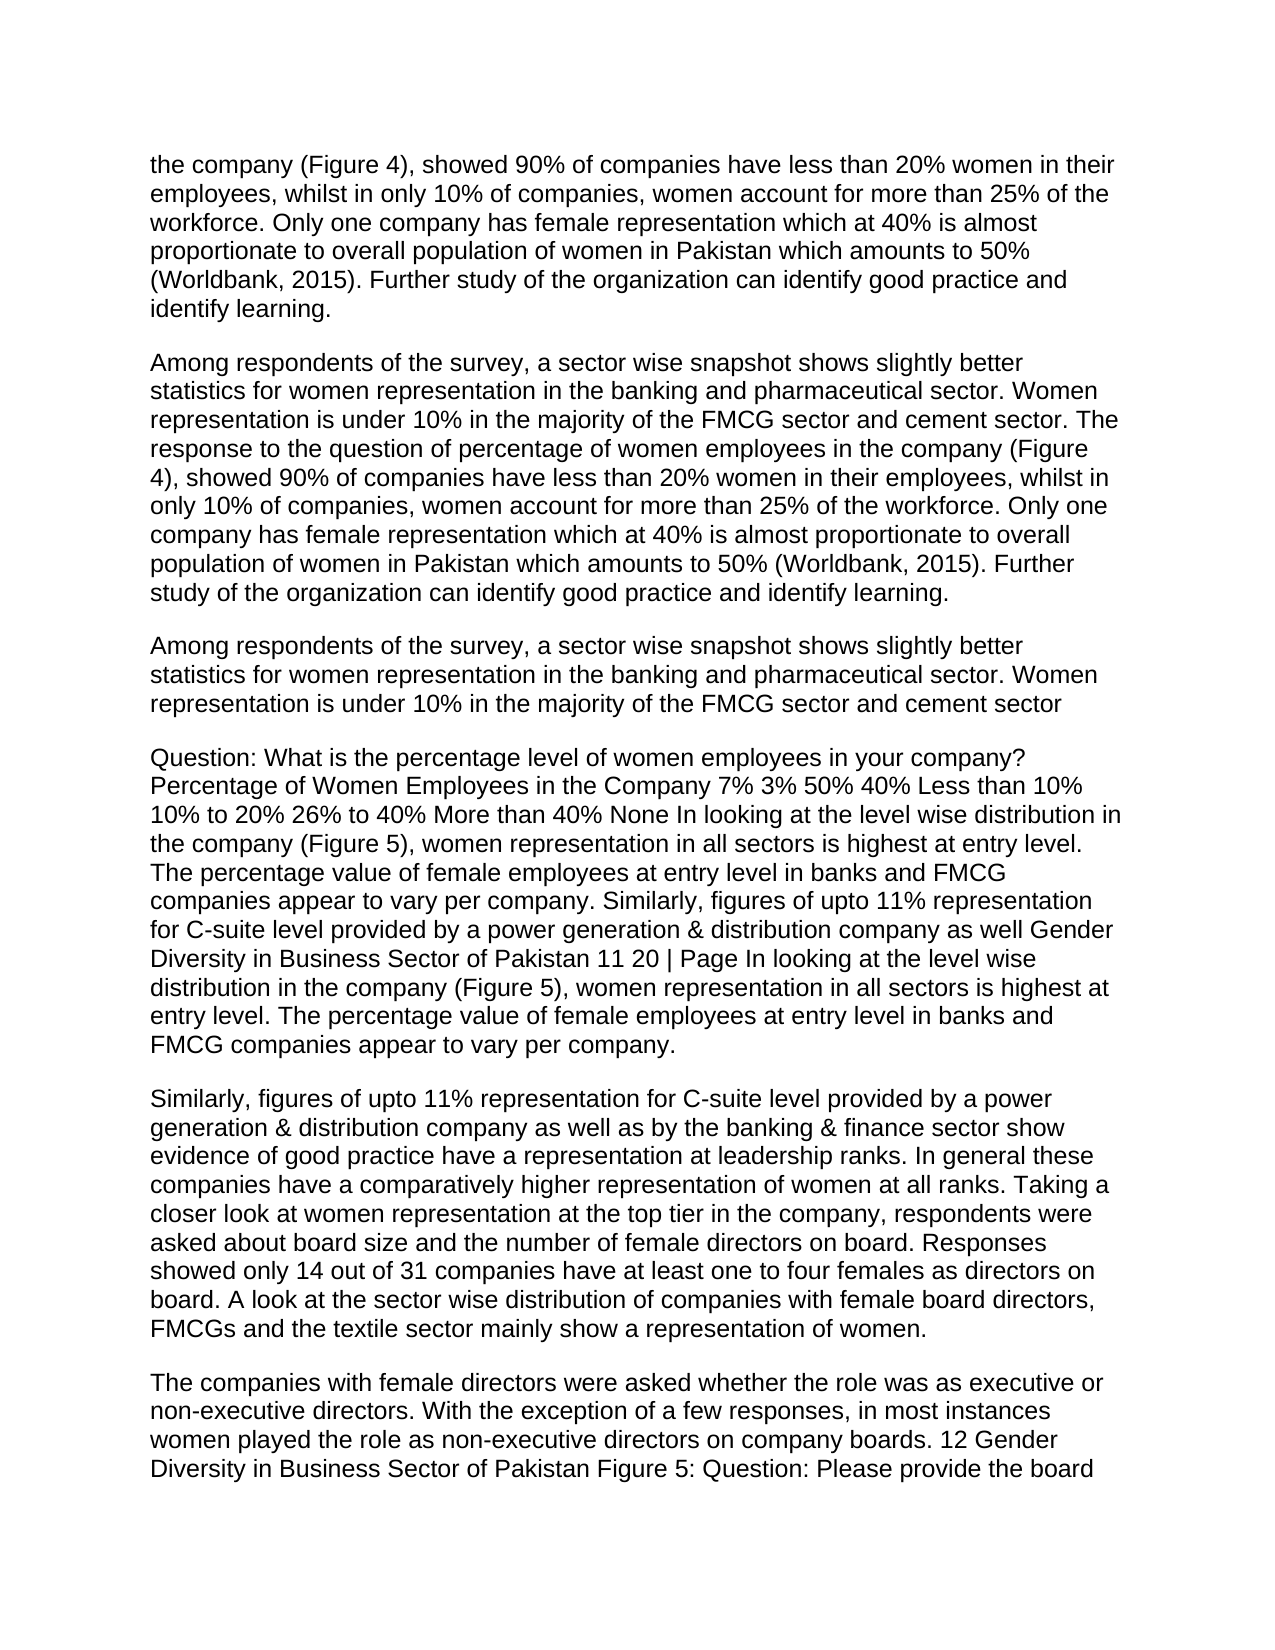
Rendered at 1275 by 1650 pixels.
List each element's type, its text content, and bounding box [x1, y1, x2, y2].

text Among respondents of the survey, a sector wise snapshot shows slightly better statistics for women representation in the banking and pharmaceutical sector. Women representation is under 10% in the majority of the FMCG sector and cement sector. The response to the question of percentage of women employees in the company (Figure 4), showed 90% of companies have less than 20% women in their employees, whilst in only 10% of companies, women account for more than 25% of the workforce. Only one company has female representation which at 40% is almost proportionate to overall population of women in Pakistan which amounts to 50% (Worldbank, 2015). Further study of the organization can identify good practice and identify learning. [150, 347, 1125, 606]
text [150, 150, 1125, 322]
text Similarly, figures of upto 11% representation for C-suite level provided by a power generation & distribution company as well as by the banking & finance sector show evidence of good practice have a representation at leadership ranks. In general these companies have a comparatively higher representation of women at all ranks. Taking a closer look at women representation at the top tier in the company, respondents were asked about board size and the number of female directors on board. Responses showed only 14 out of 31 companies have at least one to four females as directors on board. A look at the sector wise distribution of companies with female board directors, FMCGs and the textile sector mainly show a representation of women. [150, 1084, 1125, 1342]
text Among respondents of the survey, a sector wise snapshot shows slightly better statistics for women representation in the banking and pharmaceutical sector. Women representation is under 10% in the majority of the FMCG sector and cement sector [150, 631, 1125, 717]
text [150, 1367, 1125, 1482]
text Question: What is the percentage level of women employees in your company? Percentage of Women Employees in the Company 7% 3% 50% 40% Less than 10% 10% to 20% 26% to 40% More than 40% None In looking at the level wise distribution in the company (Figure 5), women representation in all sectors is highest at entry level. The percentage value of female employees at entry level in banks and FMCG companies appear to vary per company. Similarly, figures of upto 11% representation for C-suite level provided by a power generation & distribution company as well Gender Diversity in Business Sector of Pakistan 11 20 | Page In looking at the level wise distribution in the company (Figure 5), women representation in all sectors is highest at entry level. The percentage value of female employees at entry level in banks and FMCG companies appear to vary per company. [150, 742, 1125, 1059]
